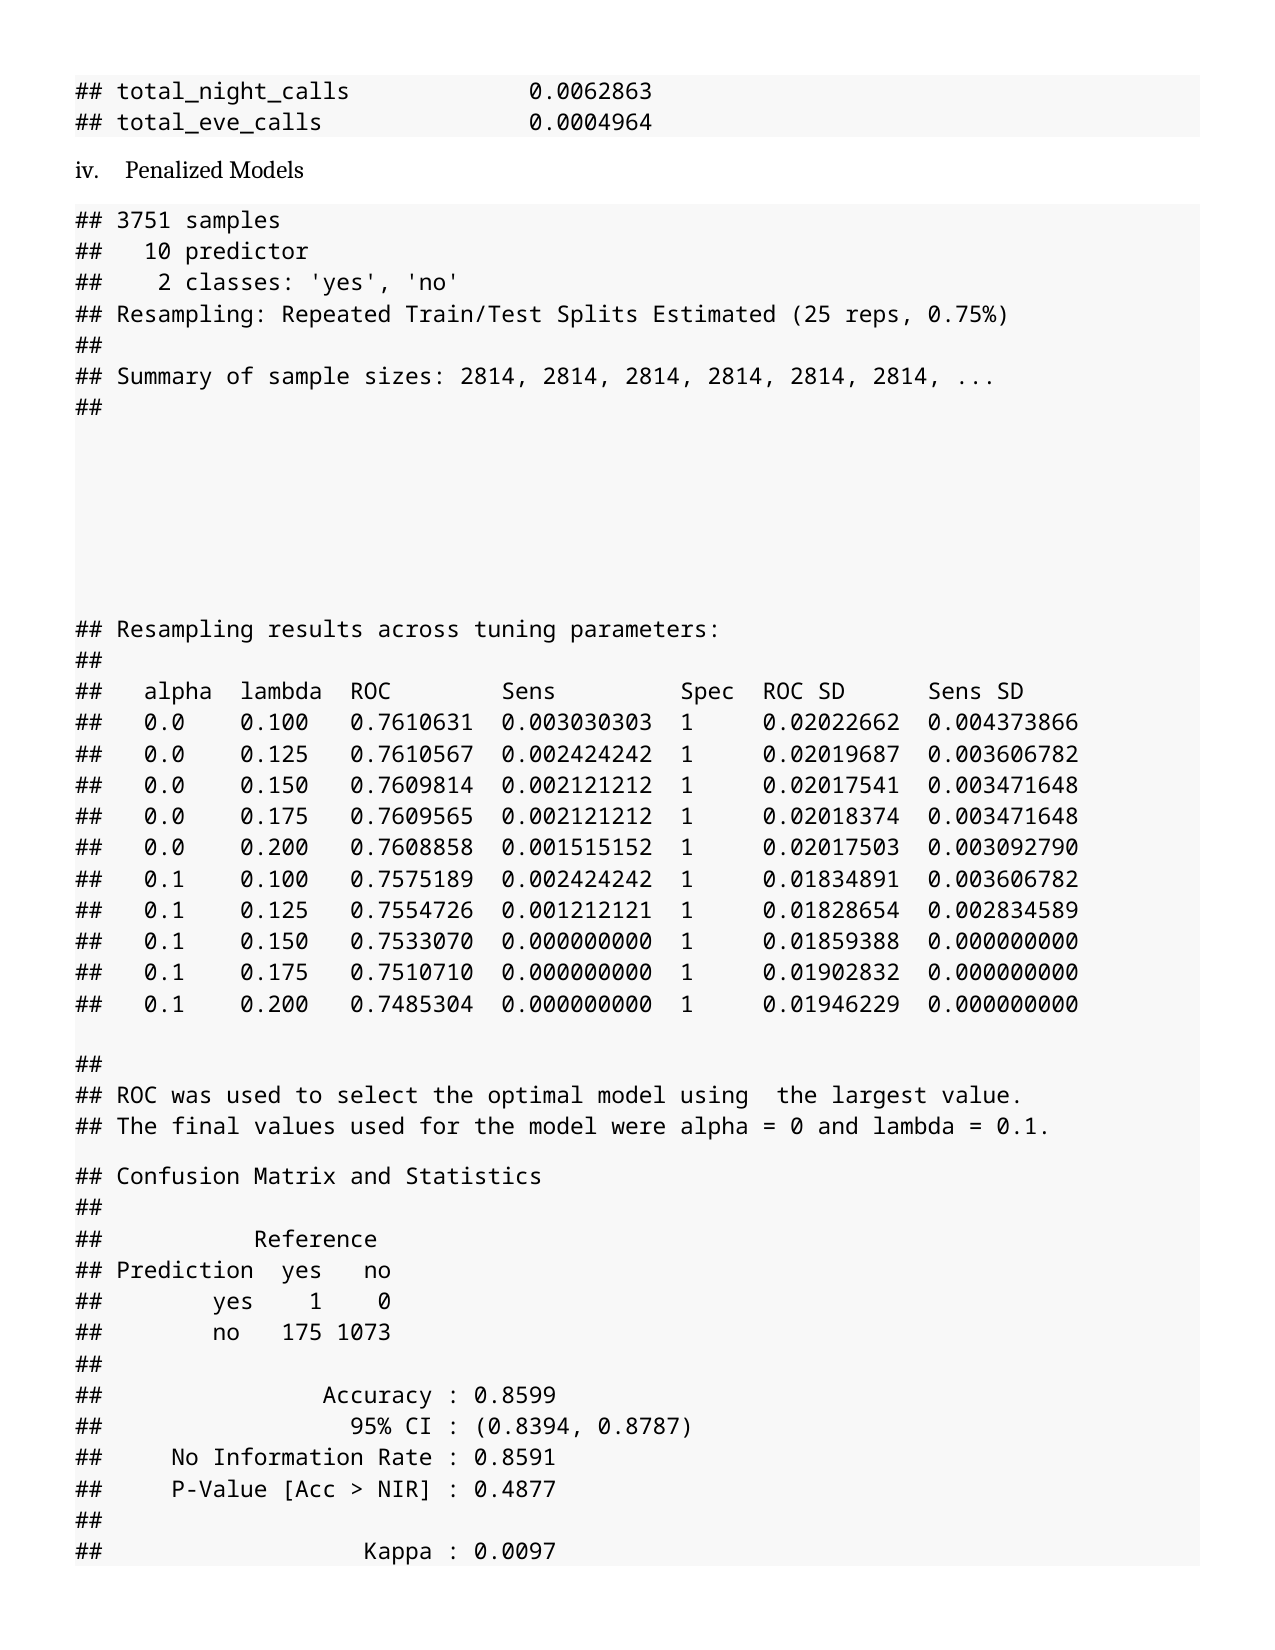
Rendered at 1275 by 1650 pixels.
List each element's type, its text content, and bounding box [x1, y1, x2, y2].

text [75, 1160, 1200, 1566]
text ## 3751 samples ## 10 predictor ## 2 classes: 'yes', 'no' ## Resampling: Repeated Train/Test Splits Estimated (25 reps, 0.75%) ## ## Summary of sample sizes: 2814, 2814, 2814, 2814, 2814, 2814, ... ## [75, 204, 1200, 422]
text ## Resampling results across tuning parameters: ## ## alpha lambda ROC Sens Spec ROC SD Sens SD ## 0.0 0.100 0.7610631 0.003030303 1 0.02022662 0.004373866 ## 0.0 0.125 0.7610567 0.002424242 1 0.02019687 0.003606782 ## 0.0 0.150 0.7609814 0.002121212 1 0.02017541 0.003471648 ## 0.0 0.175 0.7609565 0.002121212 1 0.02018374 0.003471648 ## 0.0 0.200 0.7608858 0.001515152 1 0.02017503 0.003092790 ## 0.1 0.100 0.7575189 0.002424242 1 0.01834891 0.003606782 ## 0.1 0.125 0.7554726 0.001212121 1 0.01828654 0.002834589 ## 0.1 0.150 0.7533070 0.000000000 1 0.01859388 0.000000000 ## 0.1 0.175 0.7510710 0.000000000 1 0.01902832 0.000000000 ## 0.1 0.200 0.7485304 0.000000000 1 0.01946229 0.000000000 ## ## ROC was used to select the optimal model using the largest value. ## The final values used for the model were alpha = 0 and lambda = 0.1. [75, 584, 1200, 1141]
list Penalized Models [75, 156, 1200, 185]
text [75, 75, 1200, 137]
